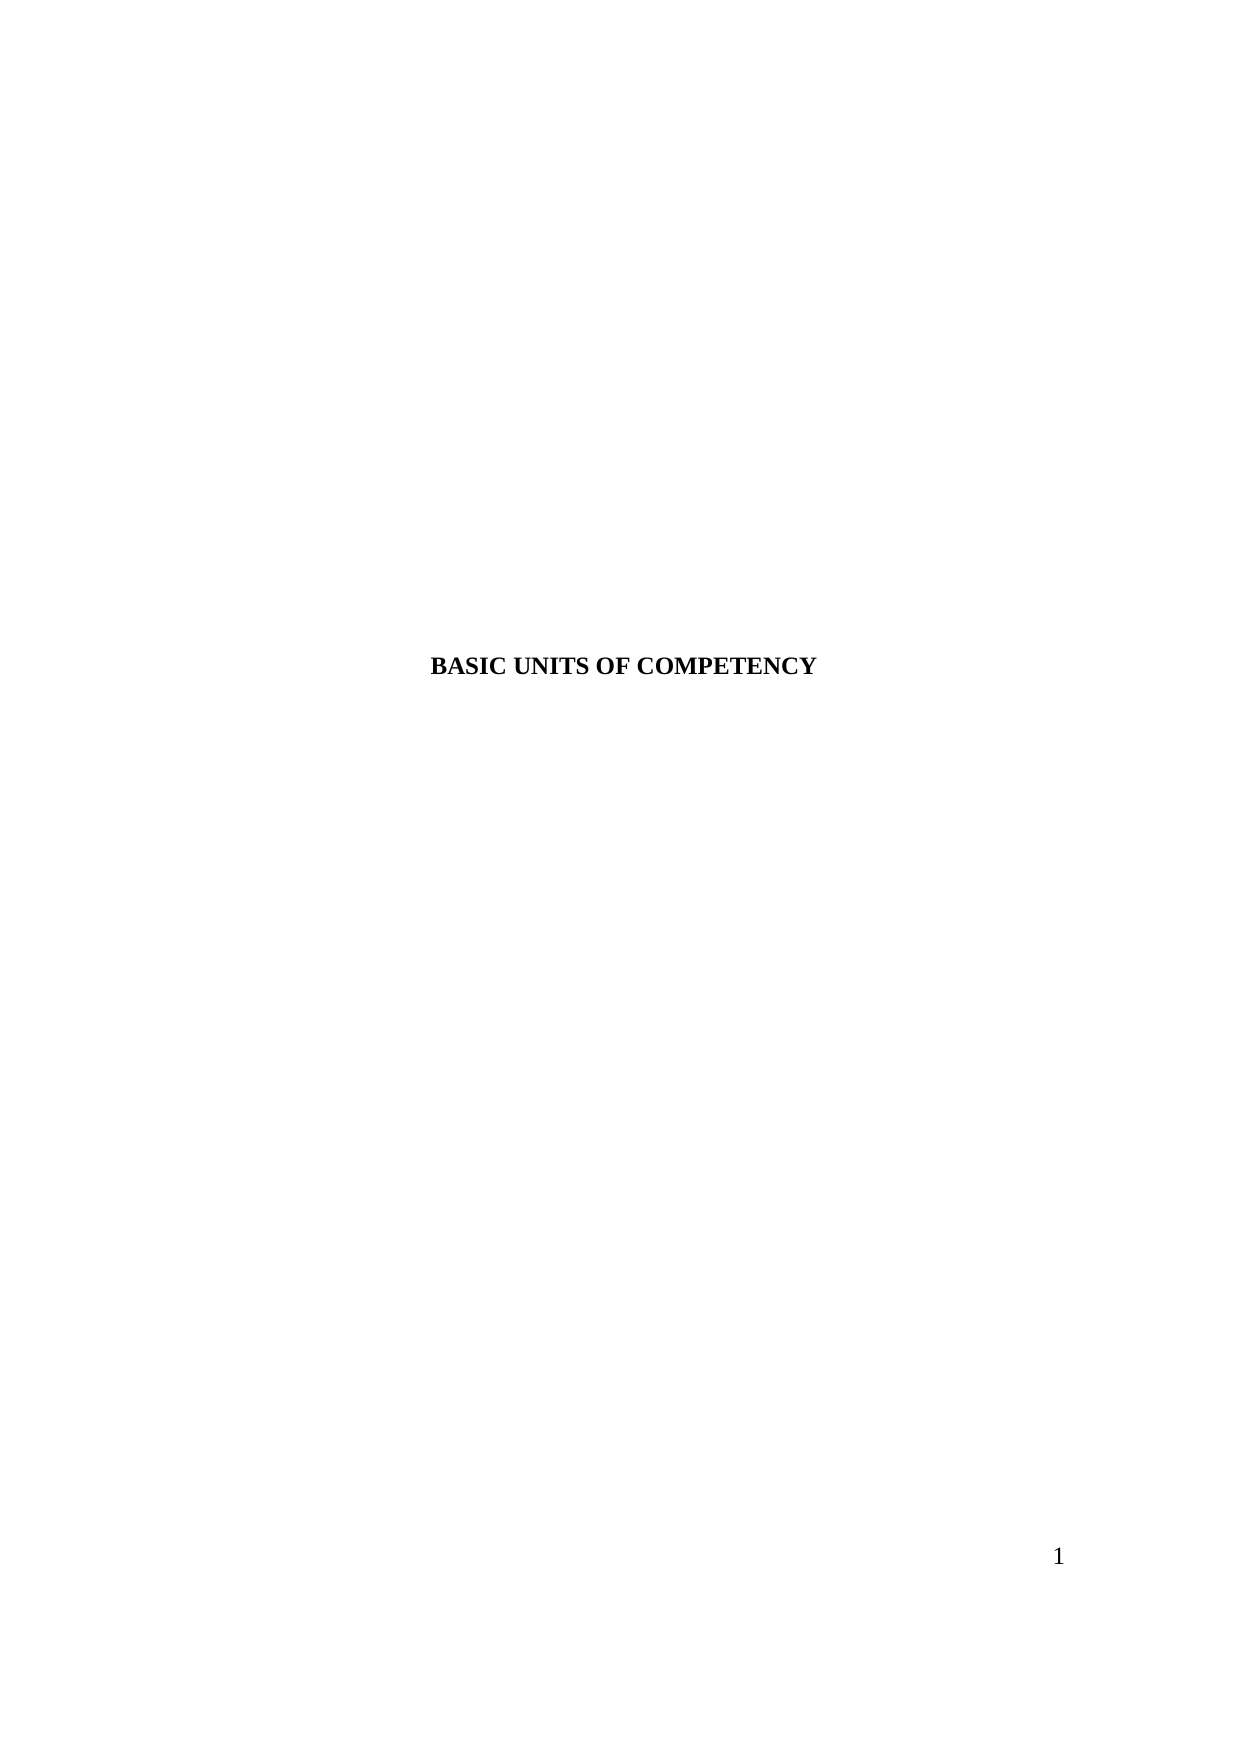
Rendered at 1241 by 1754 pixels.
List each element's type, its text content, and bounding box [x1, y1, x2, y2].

text BASIC UNITS OF COMPETENCY [187, 651, 1060, 680]
